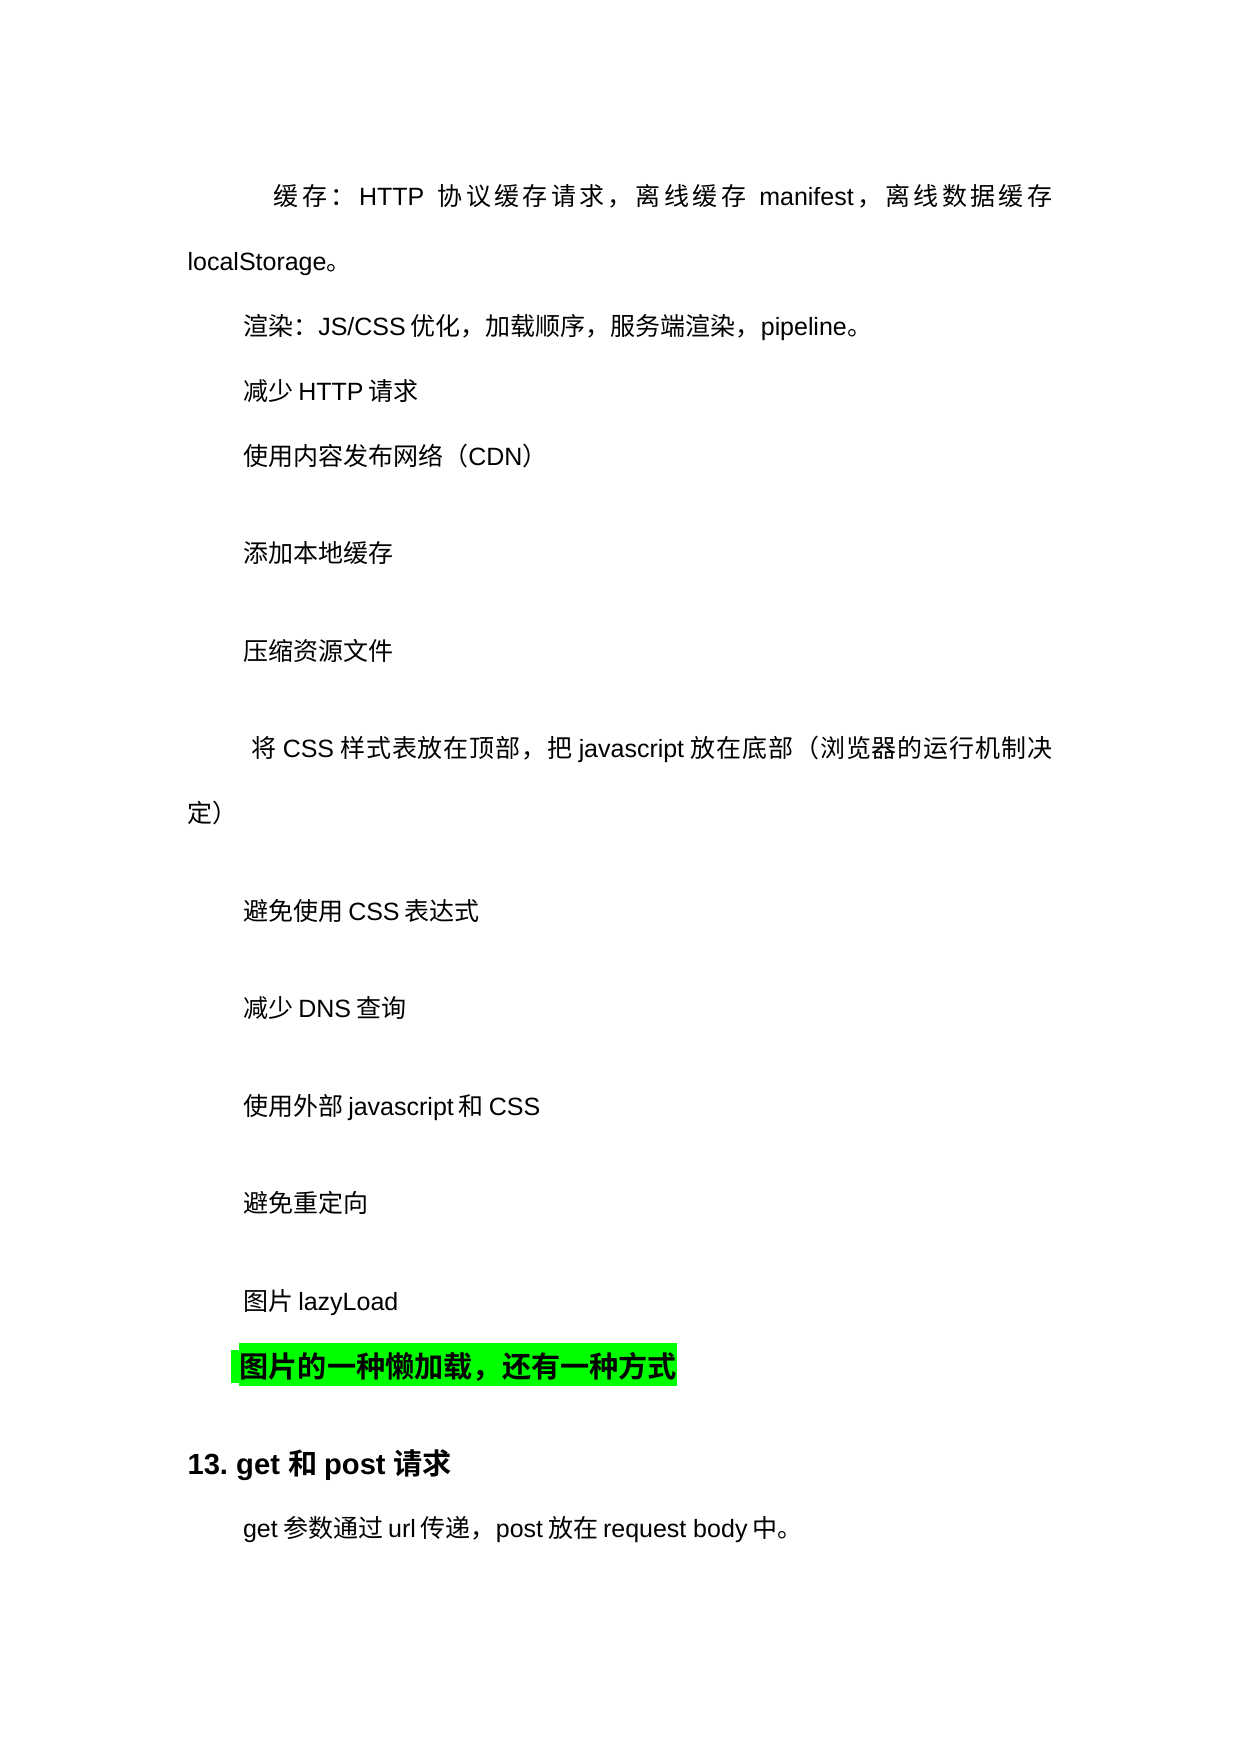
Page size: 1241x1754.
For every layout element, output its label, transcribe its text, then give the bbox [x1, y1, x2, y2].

text 渲染：JS/CSS优化，加载顺序，服务端渲染，pipeline。 [187, 292, 1053, 357]
text 13. get 和 post 请求 [187, 1429, 1053, 1494]
text 图片的一种懒加载，还有一种方式 [187, 1332, 1053, 1397]
text 压缩资源文件 [187, 617, 1053, 682]
text 减少HTTP请求 [187, 357, 1053, 422]
text 减少DNS查询 [187, 974, 1053, 1039]
text 使用内容发布网络（CDN） [187, 422, 1053, 487]
text 使用外部javascript和CSS [187, 1072, 1053, 1137]
text 避免重定向 [187, 1169, 1053, 1234]
text get参数通过url传递，post放在request body中。 [187, 1494, 1053, 1559]
text 缓存：HTTP 协议缓存请求，离线缓存 manifest，离线数据缓存localStorage。 [187, 162, 1053, 292]
text 图片lazyLoad [187, 1267, 1053, 1332]
text 避免使用CSS表达式 [187, 877, 1053, 942]
text 将CSS样式表放在顶部，把javascript放在底部（浏览器的运行机制决定） [187, 714, 1053, 844]
text 添加本地缓存 [187, 519, 1053, 584]
